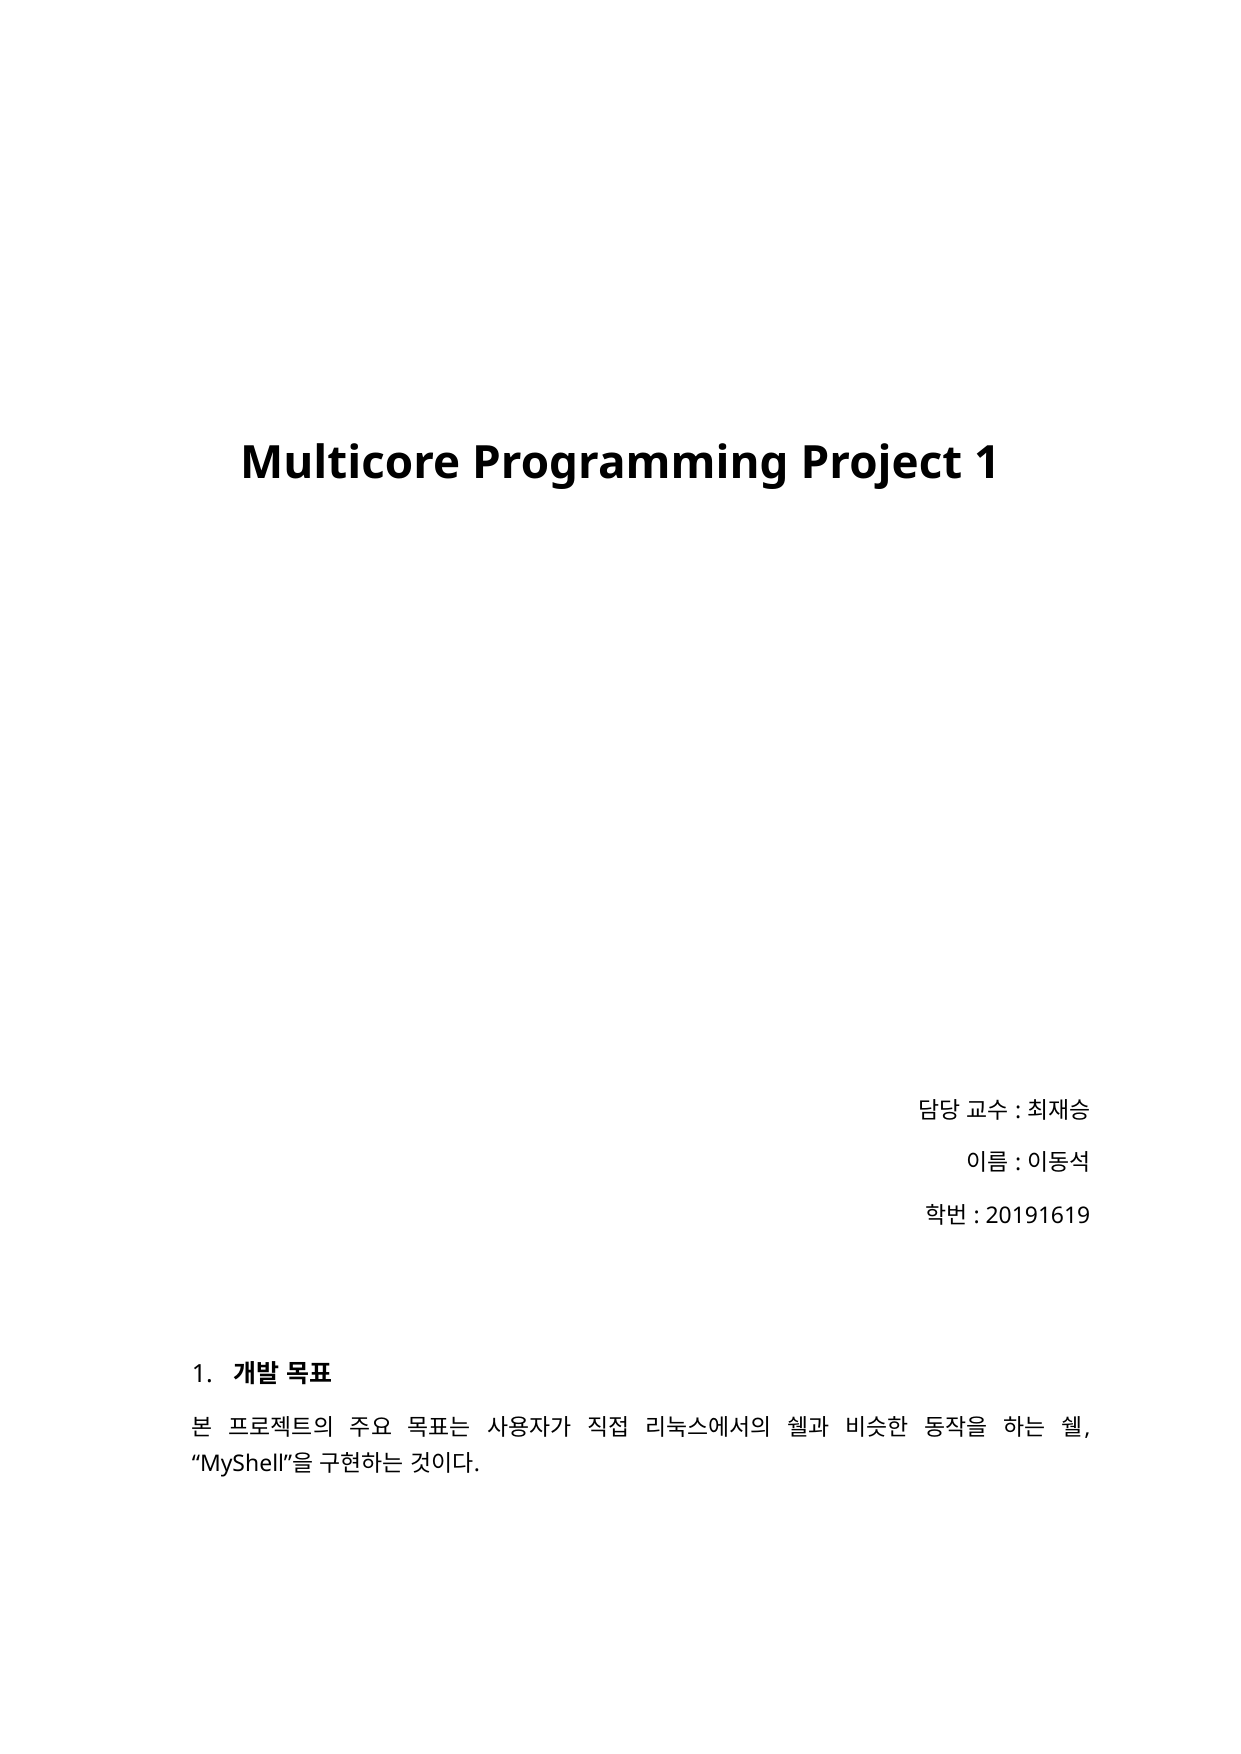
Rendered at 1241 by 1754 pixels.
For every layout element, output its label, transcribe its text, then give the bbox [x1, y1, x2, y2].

list 개발 목표 [192, 1353, 1090, 1389]
text 본 프로젝트의 주요 목표는 사용자가 직접 리눅스에서의 쉘과 비슷한 동작을 하는 쉘, “MyShell”을 구현하는 것이다. [192, 1409, 1090, 1478]
text 담당 교수 : 최재승 [150, 1091, 1090, 1125]
text 학번 : 20191619 [150, 1197, 1090, 1230]
text Multicore Programming Project 1 [150, 429, 1090, 491]
text 이름 : 이동석 [150, 1144, 1090, 1177]
